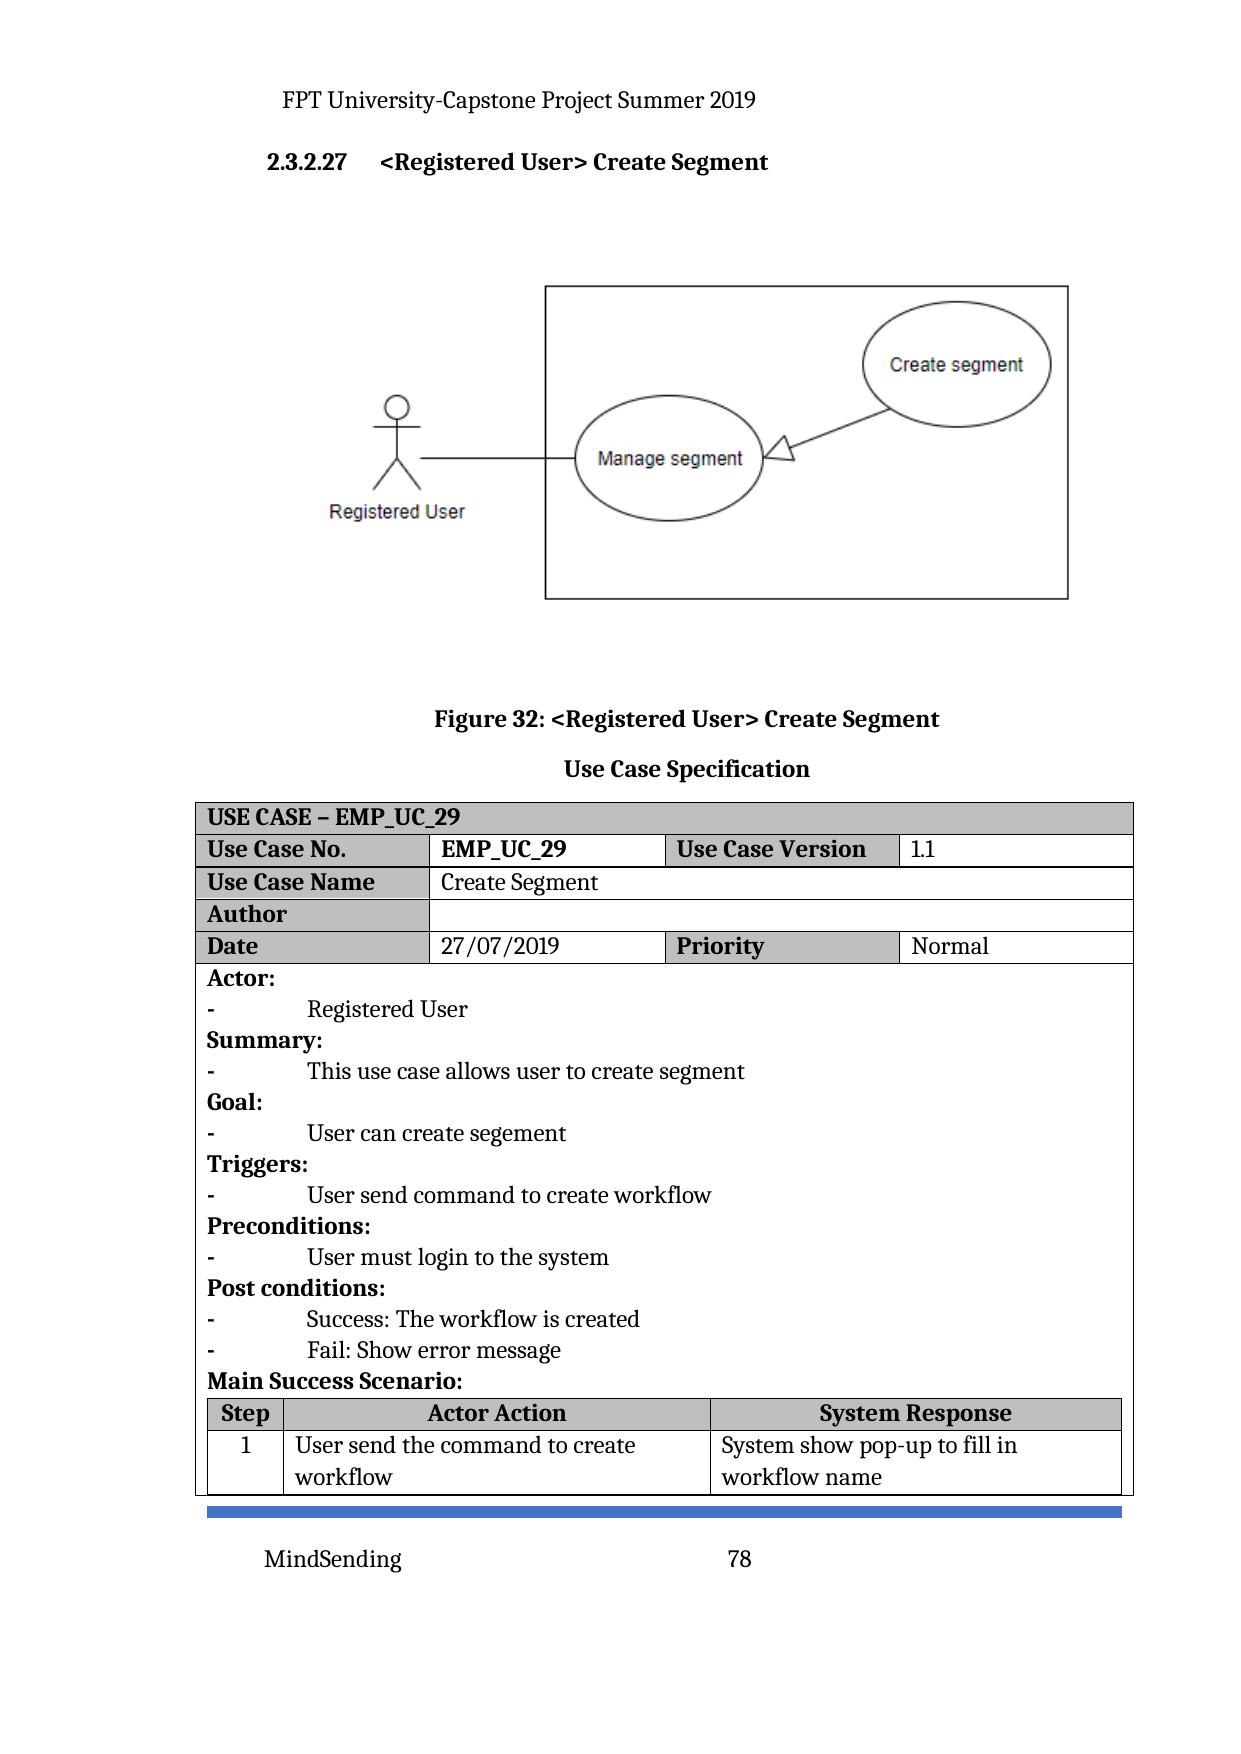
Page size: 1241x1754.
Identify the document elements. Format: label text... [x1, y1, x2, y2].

picture [251, 195, 1130, 686]
table_cell Date [196, 932, 429, 963]
table_cell [430, 900, 1133, 931]
table_cell Use Case Name [196, 868, 429, 898]
table_cell Create Segment [430, 868, 1133, 898]
table_cell Use Case No. [196, 835, 429, 866]
table_cell Priority [666, 932, 899, 963]
table_cell Use Case Version [666, 835, 899, 866]
text Figure 32: <Registered User> Create Segment [252, 705, 1122, 734]
table_cell Normal [900, 932, 1133, 963]
table_cell 27/07/2019 [430, 932, 665, 963]
table_header USE CASE – EMP_UC_29 [196, 803, 1133, 834]
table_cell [196, 964, 1133, 1494]
table_cell 1.1 [900, 835, 1133, 866]
table_cell Author [196, 900, 429, 931]
subtitle <Registered User> Create Segment [267, 148, 1122, 176]
text Use Case Specification [252, 754, 1122, 783]
table_cell EMP_UC_29 [430, 835, 665, 866]
